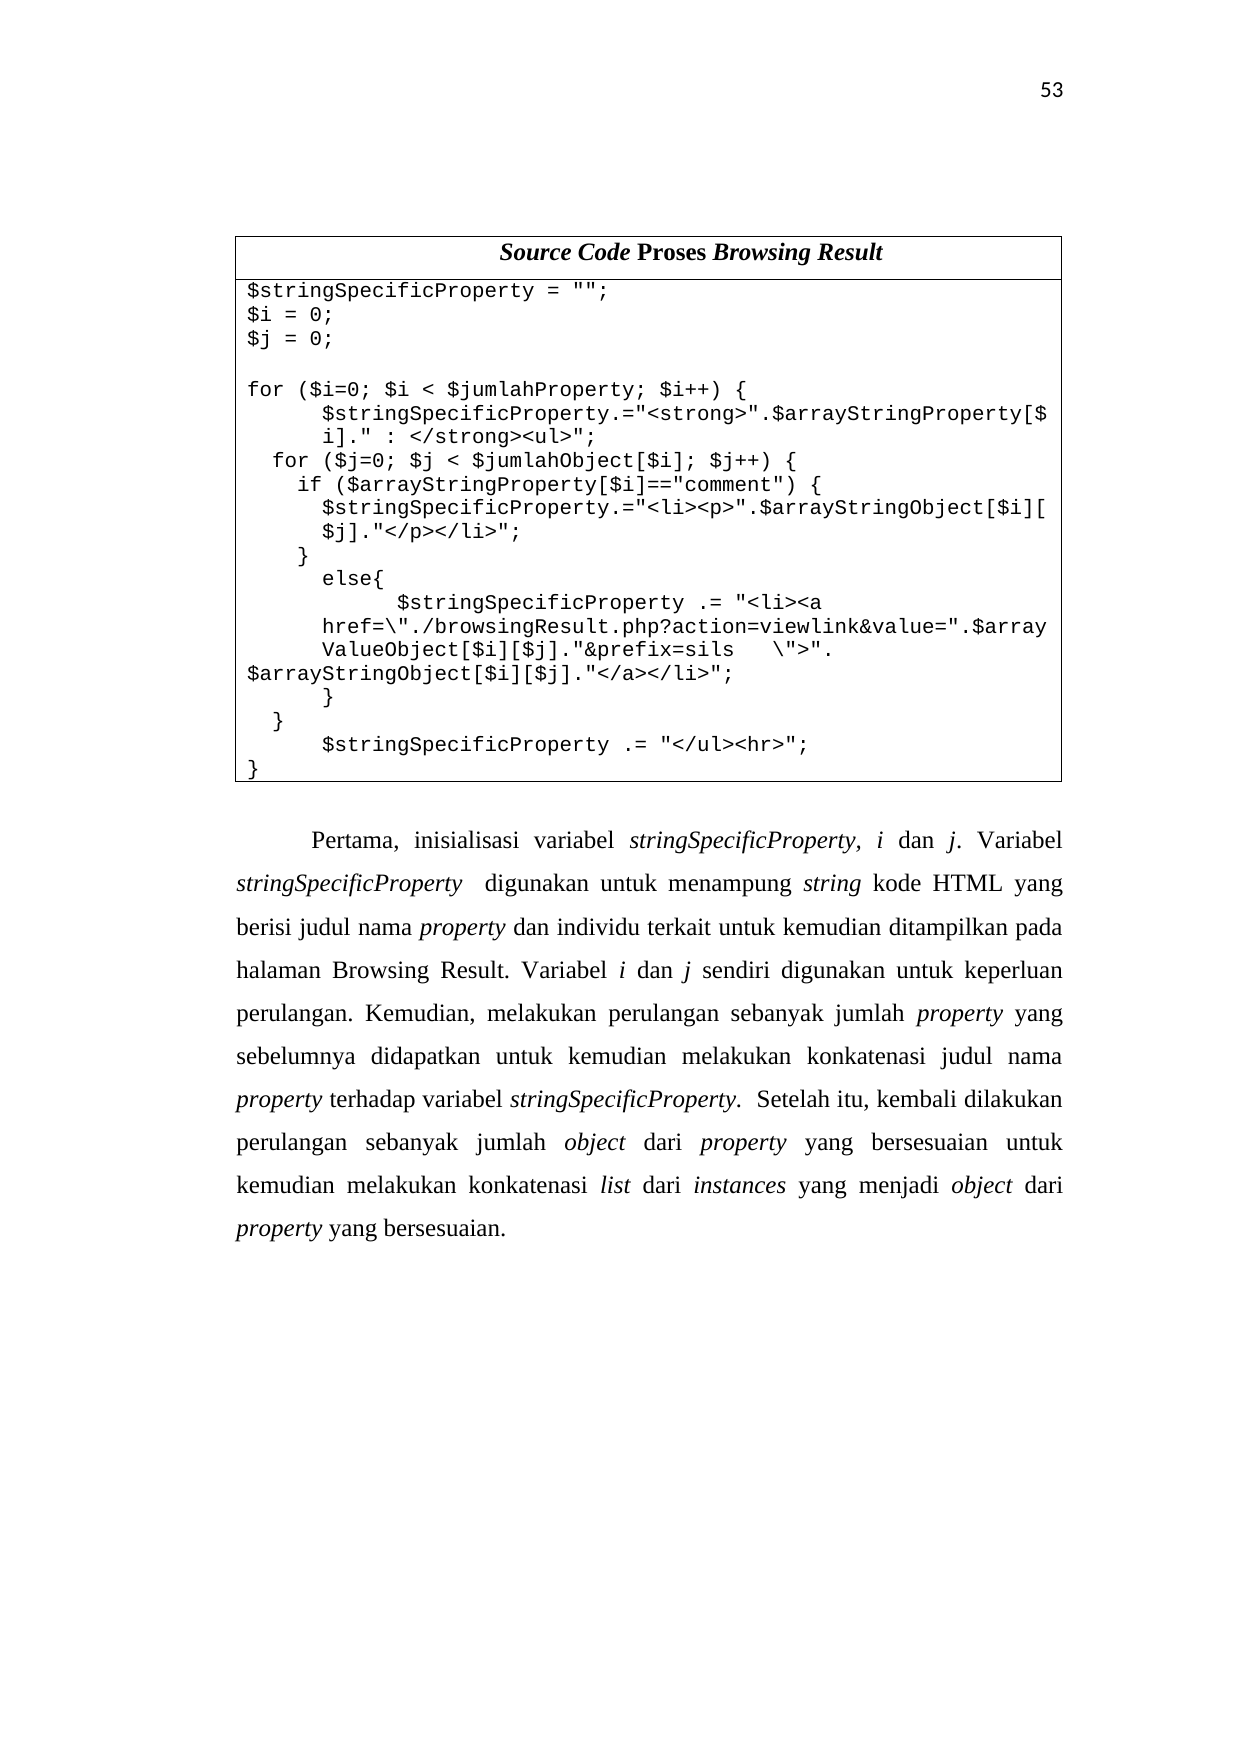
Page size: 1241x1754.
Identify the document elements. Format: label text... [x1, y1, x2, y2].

table_header Source Code Proses Browsing Result [236, 237, 1061, 279]
table_cell $stringSpecificProperty = ""; $i = 0; $j = 0; for ($i=0; $i < $jumlahProperty; $i++) { $stringSpecificProperty.="<strong>".$arrayStringProperty[$ i]." : </strong><ul>"; for ($j=0; $j < $jumlahObject[$i]; $j++) { if ($arrayStringProperty[$i]=="comment") { $stringSpecificProperty.="<li><p>".$arrayStringObject[$i][ $j]."</p></li>"; } else{ $stringSpecificProperty .= "<li><a href=\"./browsingResult.php?action=viewlink&value=".$array ValueObject[$i][$j]."&prefix=sils \">".$arrayStringObject[$i][$j]."</a></li>"; } } $stringSpecificProperty .= "</ul><hr>"; } [236, 280, 1061, 781]
list Pertama, inisialisasi variabel stringSpecificProperty, i dan j. Variabel stringSpecificProperty digunakan untuk menampung string kode HTML yang berisi judul nama property dan individu terkait untuk kemudian ditampilkan pada halaman Browsing Result. Variabel i dan j sendiri digunakan untuk keperluan perulangan. Kemudian, melakukan perulangan sebanyak jumlah property yang sebelumnya didapatkan untuk kemudian melakukan konkatenasi judul nama property terhadap variabel stringSpecificProperty. Setelah itu, kembali dilakukan perulangan sebanyak jumlah object dari property yang bersesuaian untuk kemudian melakukan konkatenasi list dari instances yang menjadi object dari property yang bersesuaian. [236, 825, 1063, 1242]
